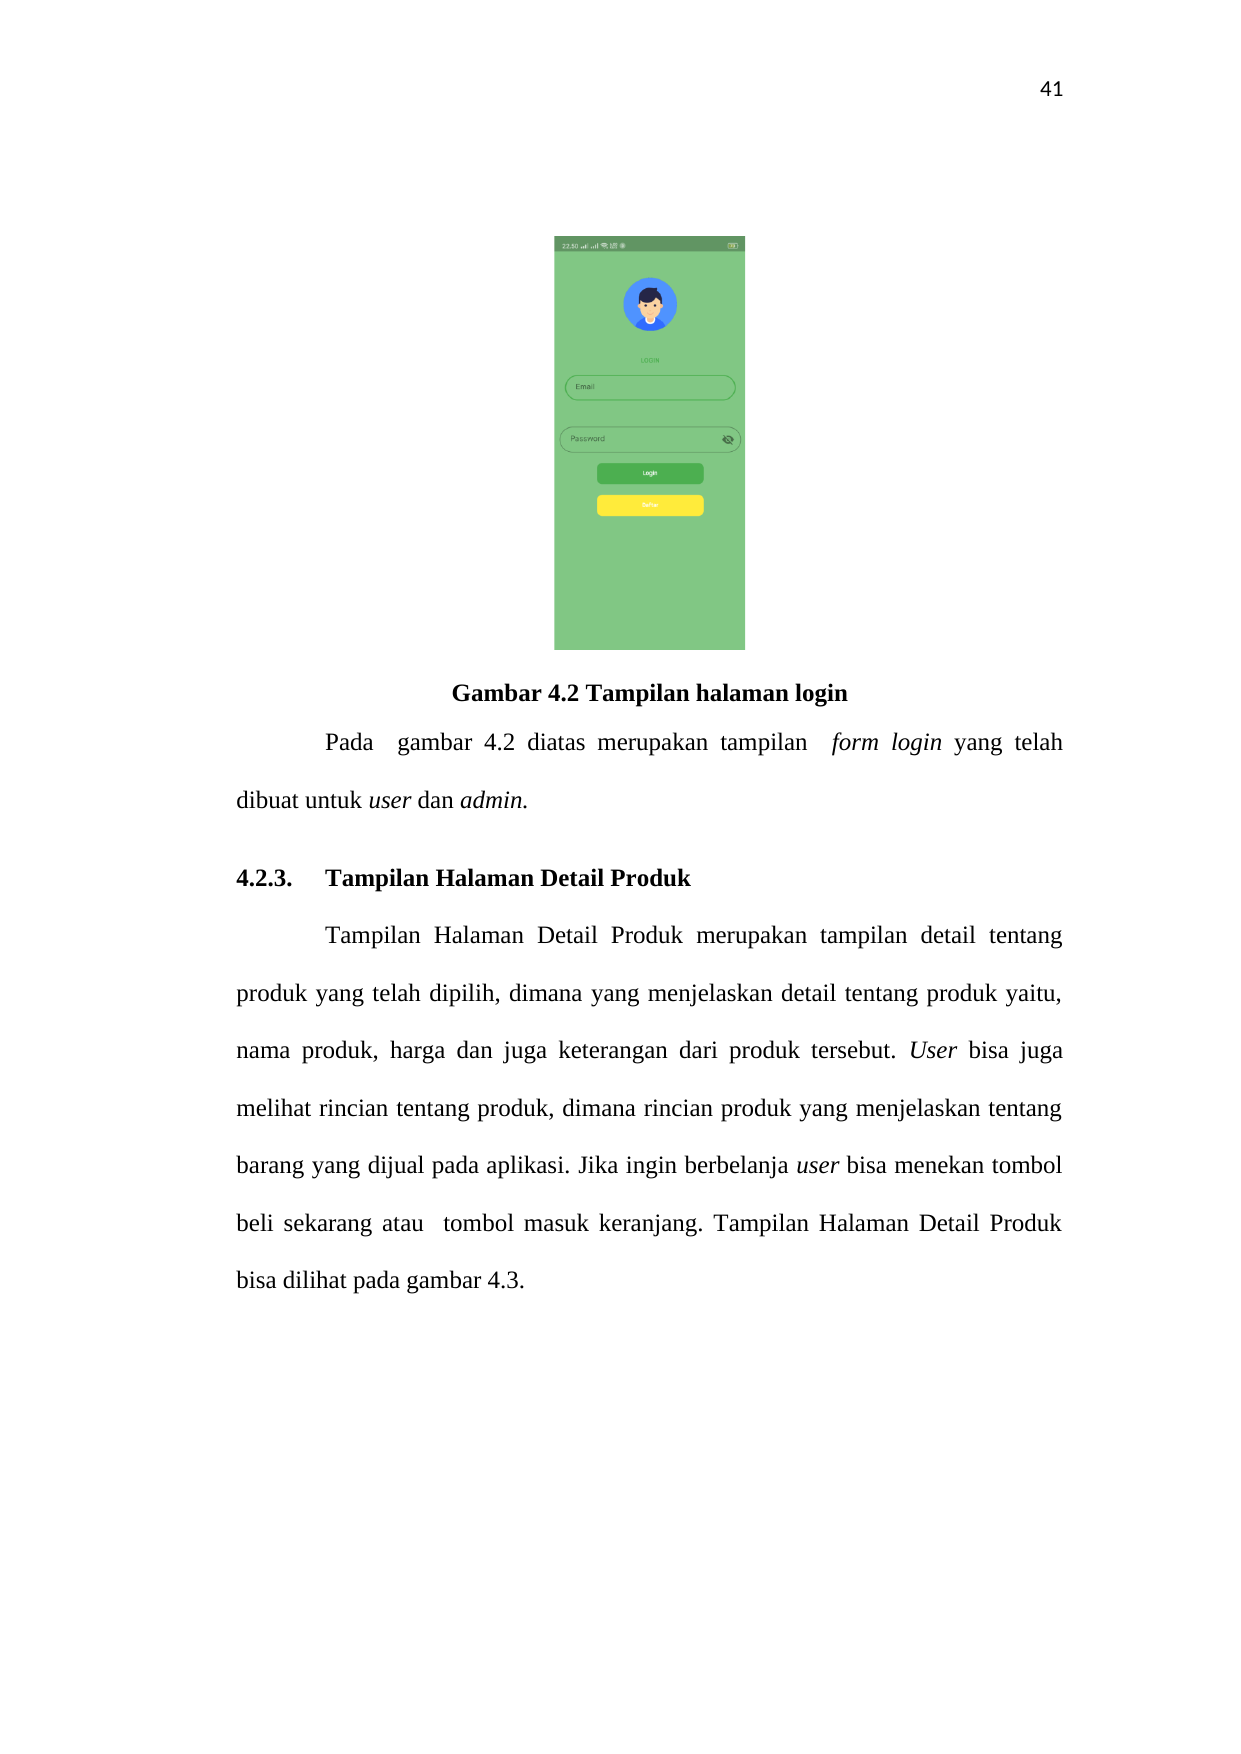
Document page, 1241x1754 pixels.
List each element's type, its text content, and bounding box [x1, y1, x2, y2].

text Pada gambar 4.2 diatas merupakan tampilan form login yang telah dibuat untuk user dan admin. [236, 727, 1063, 813]
text Gambar 4.2 Tampilan halaman login [236, 678, 1063, 706]
picture [554, 236, 746, 650]
subtitle Tampilan Halaman Detail Produk [236, 863, 1063, 892]
text Tampilan Halaman Detail Produk merupakan tampilan detail tentang produk yang telah dipilih, dimana yang menjelaskan detail tentang produk yaitu, nama produk, harga dan juga keterangan dari produk tersebut. User bisa juga melihat rincian tentang produk, dimana rincian produk yang menjelaskan tentang barang yang dijual pada aplikasi. Jika ingin berbelanja user bisa menekan tombol beli sekarang atau tombol masuk keranjang. Tampilan Halaman Detail Produk bisa dilihat pada gambar 4.3. [236, 921, 1063, 1294]
